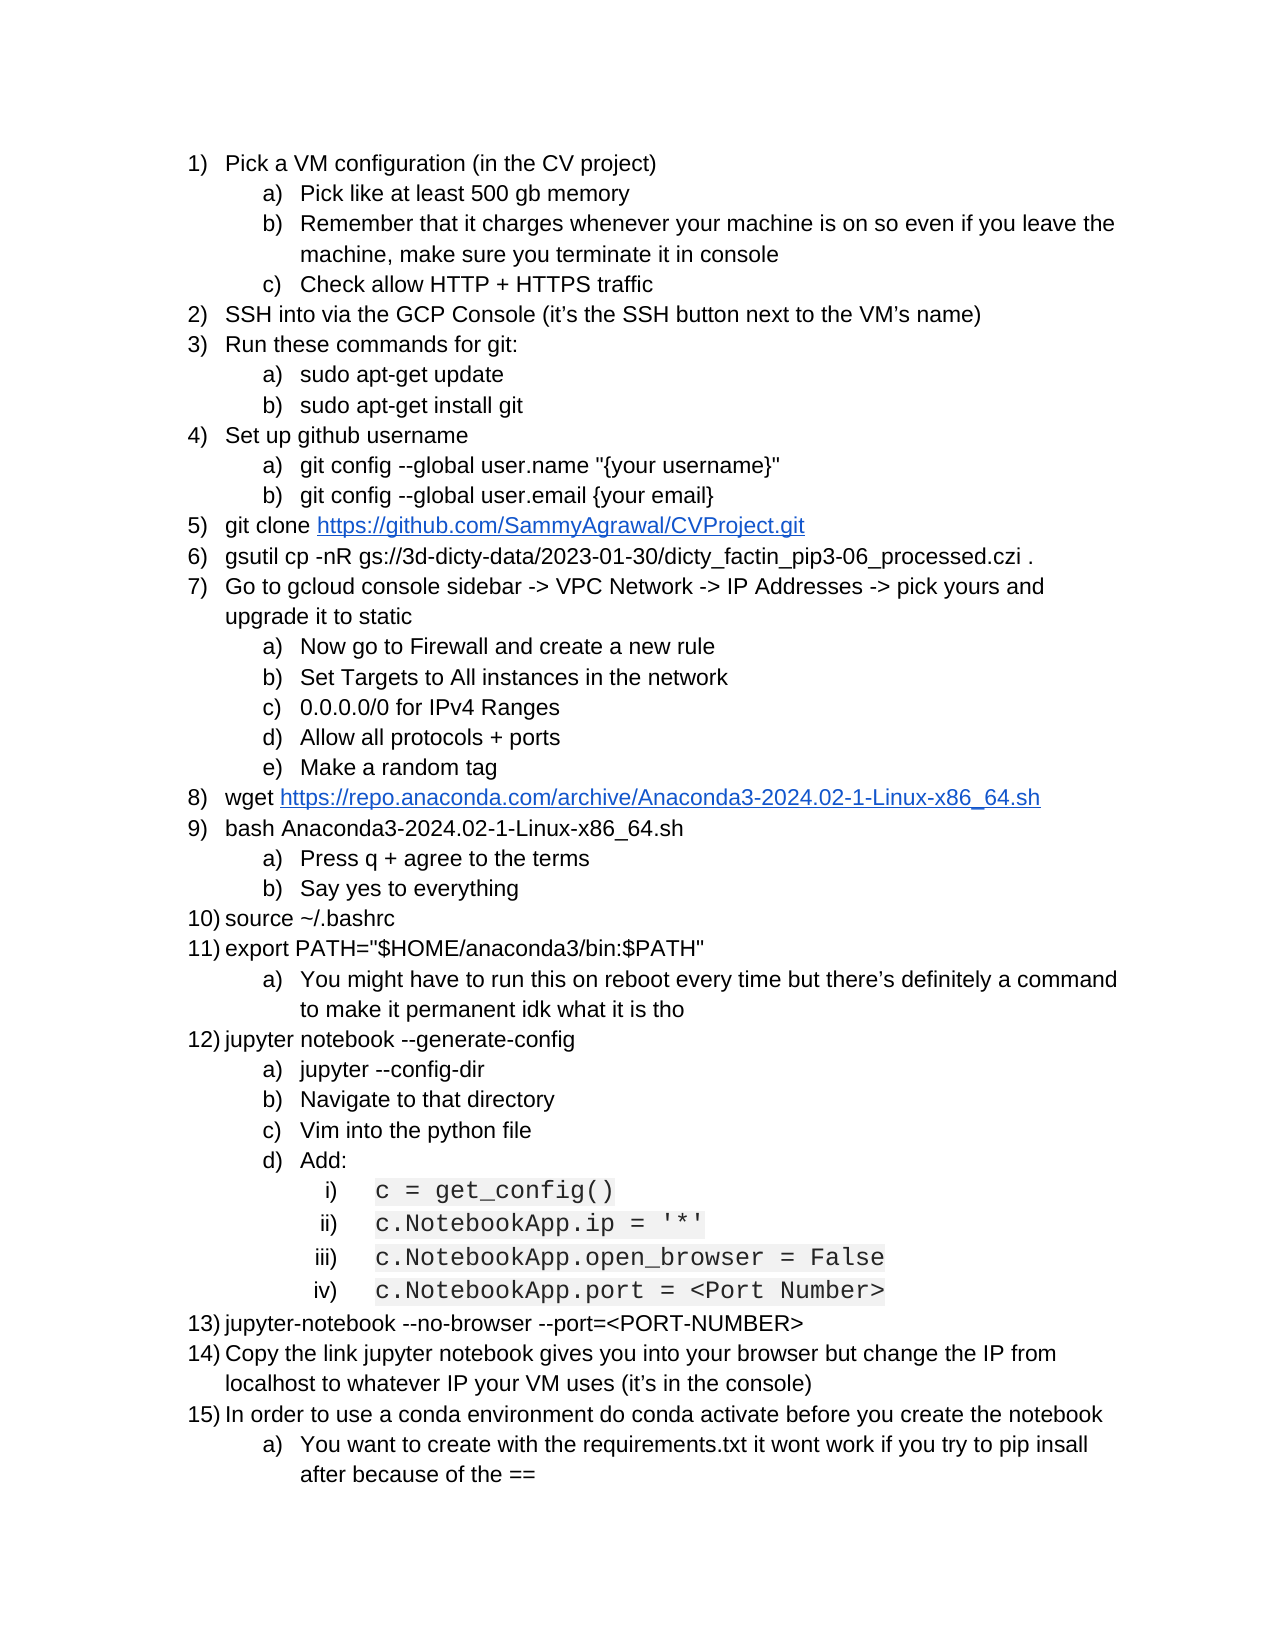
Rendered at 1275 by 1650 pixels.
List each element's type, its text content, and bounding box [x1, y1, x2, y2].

list Say yes to everything [262, 875, 1125, 901]
list Run these commands for git: [187, 331, 1125, 358]
list Allow all protocols + ports [262, 724, 1125, 750]
list git config --global user.name "{your username}" [262, 452, 1125, 478]
list c.NotebookApp.ip = '*' [337, 1210, 1125, 1239]
list Press q + agree to the terms [262, 845, 1125, 871]
list Pick like at least 500 gb memory [262, 180, 1125, 207]
list Remember that it charges whenever your machine is on so even if you leave the machine, make sure you terminate it in console [262, 210, 1125, 267]
list wget https://repo.anaconda.com/archive/Anaconda3-2024.02-1-Linux-x86_64.sh [187, 784, 1125, 811]
list c.NotebookApp.port = <Port Number> [337, 1277, 1125, 1306]
list Go to gcloud console sidebar -> VPC Network -> IP Addresses -> pick yours and upgrade it to static [187, 573, 1125, 629]
list export PATH="$HOME/anaconda3/bin:$PATH" [187, 935, 1125, 962]
list Copy the link jupyter notebook gives you into your browser but change the IP from localhost to whatever IP your VM uses (it’s in the console) [187, 1340, 1125, 1397]
list c.NotebookApp.open_browser = False [337, 1243, 1125, 1272]
list bash Anaconda3-2024.02-1-Linux-x86_64.sh [187, 814, 1125, 841]
list jupyter notebook --generate-config [187, 1026, 1125, 1052]
list jupyter-notebook --no-browser --port=<PORT-NUMBER> [187, 1310, 1125, 1336]
list Set Targets to All instances in the network [262, 663, 1125, 690]
list source ~/.bashrc [187, 905, 1125, 932]
list 0.0.0.0/0 for IPv4 Ranges [262, 694, 1125, 720]
list Vim into the python file [262, 1117, 1125, 1143]
list SSH into via the GCP Console (it’s the SSH button next to the VM’s name) [187, 301, 1125, 327]
list You might have to run this on reboot every time but there’s definitely a command to make it permanent idk what it is tho [262, 966, 1125, 1022]
list Set up github username [187, 422, 1125, 448]
list In order to use a conda environment do conda activate before you create the notebook [187, 1401, 1125, 1427]
list You want to create with the requirements.txt it wont work if you try to pip insall after because of the == [262, 1431, 1125, 1487]
list Make a random tag [262, 754, 1125, 781]
list git config --global user.email {your email} [262, 482, 1125, 509]
list Navigate to that directory [262, 1086, 1125, 1113]
list sudo apt-get update [262, 361, 1125, 388]
list Add: [262, 1147, 1125, 1173]
list git clone https://github.com/SammyAgrawal/CVProject.git [187, 512, 1125, 539]
list Now go to Firewall and create a new rule [262, 633, 1125, 660]
list gsutil cp -nR gs://3d-dicty-data/2023-01-30/dicty_factin_pip3-06_processed.czi . [187, 543, 1125, 569]
list Check allow HTTP + HTTPS traffic [262, 271, 1125, 297]
list sudo apt-get install git [262, 392, 1125, 418]
list Pick a VM configuration (in the CV project) [187, 150, 1125, 176]
list jupyter --config-dir [262, 1056, 1125, 1083]
list c = get_config() [337, 1177, 1125, 1206]
